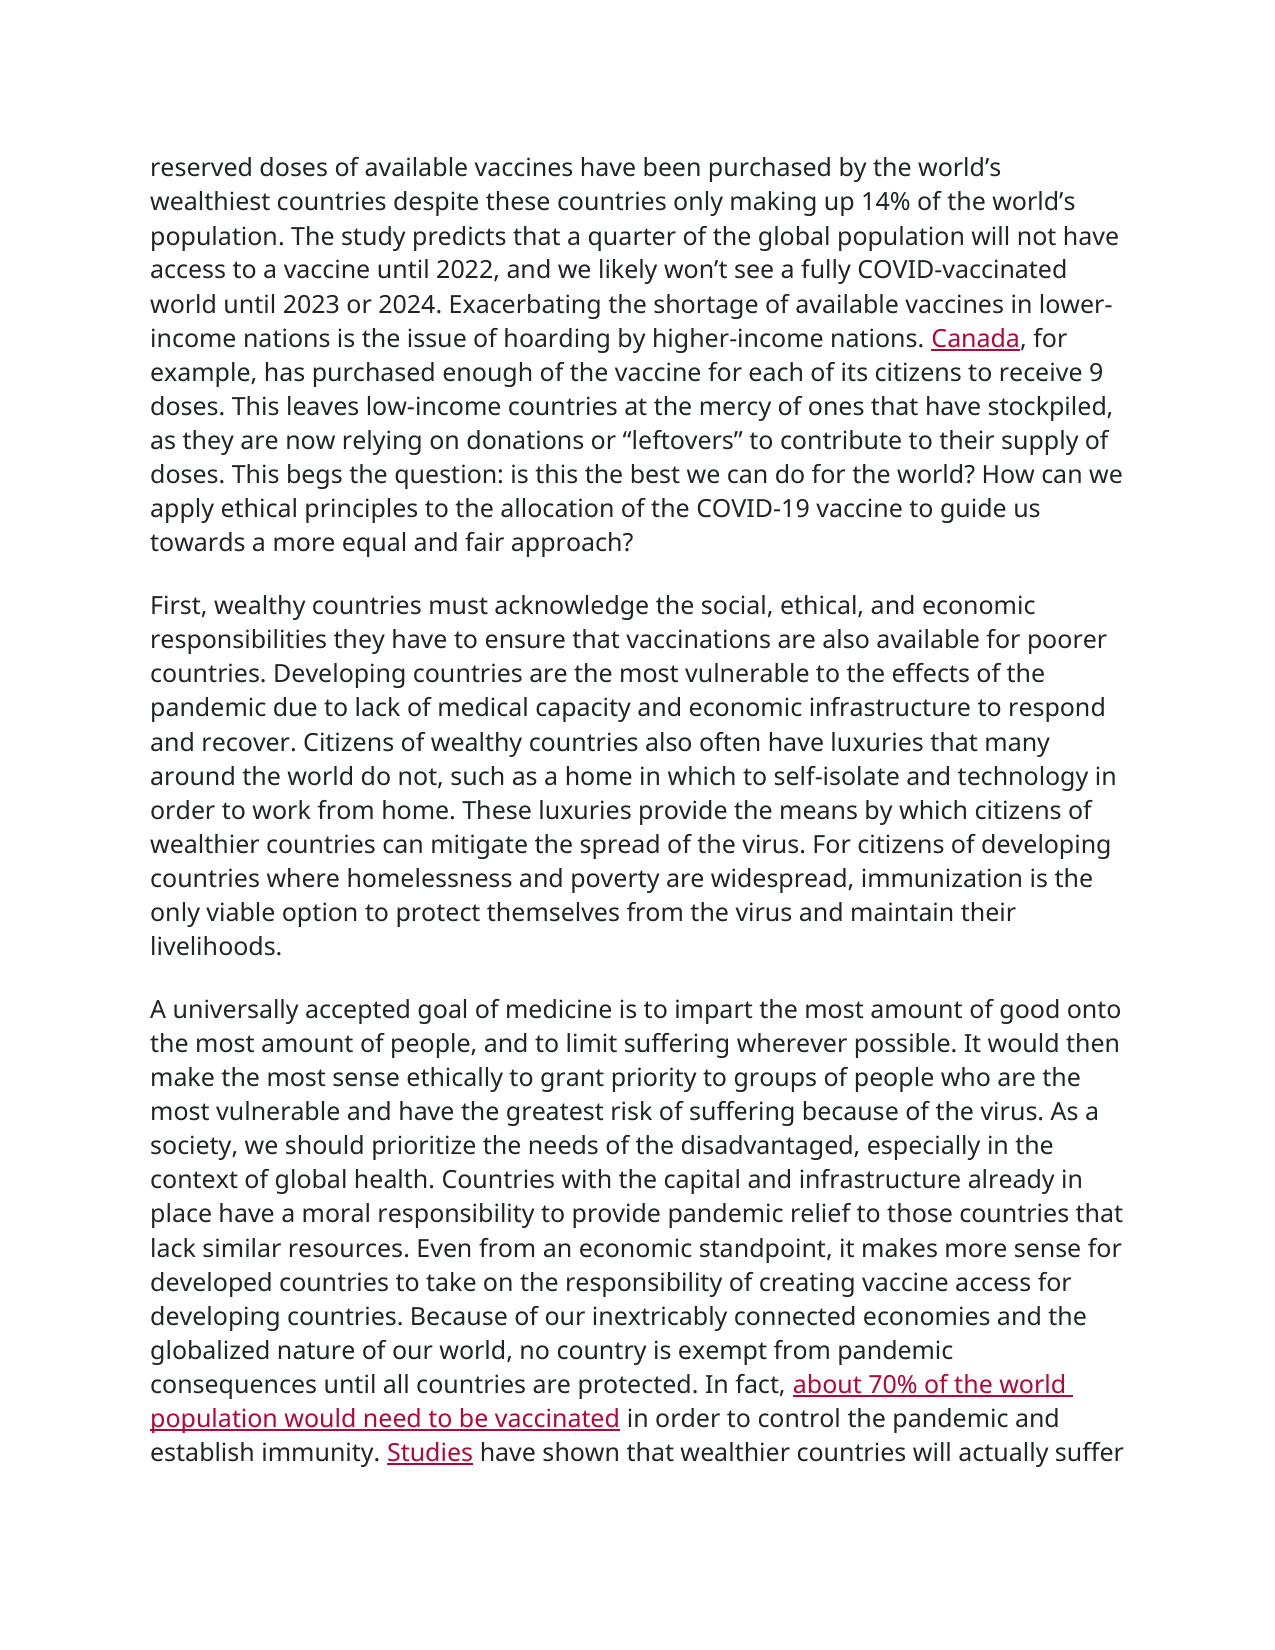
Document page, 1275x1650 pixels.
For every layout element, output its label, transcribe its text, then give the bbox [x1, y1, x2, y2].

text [150, 150, 1125, 559]
text First, wealthy countries must acknowledge the social, ethical, and economic responsibilities they have to ensure that vaccinations are also available for poorer countries. Developing countries are the most vulnerable to the effects of the pandemic due to lack of medical capacity and economic infrastructure to respond and recover. Citizens of wealthy countries also often have luxuries that many around the world do not, such as a home in which to self-isolate and technology in order to work from home. These luxuries provide the means by which citizens of wealthier countries can mitigate the spread of the virus. For citizens of developing countries where homelessness and poverty are widespread, immunization is the only viable option to protect themselves from the virus and maintain their livelihoods. [150, 588, 1125, 963]
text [150, 992, 1125, 1469]
